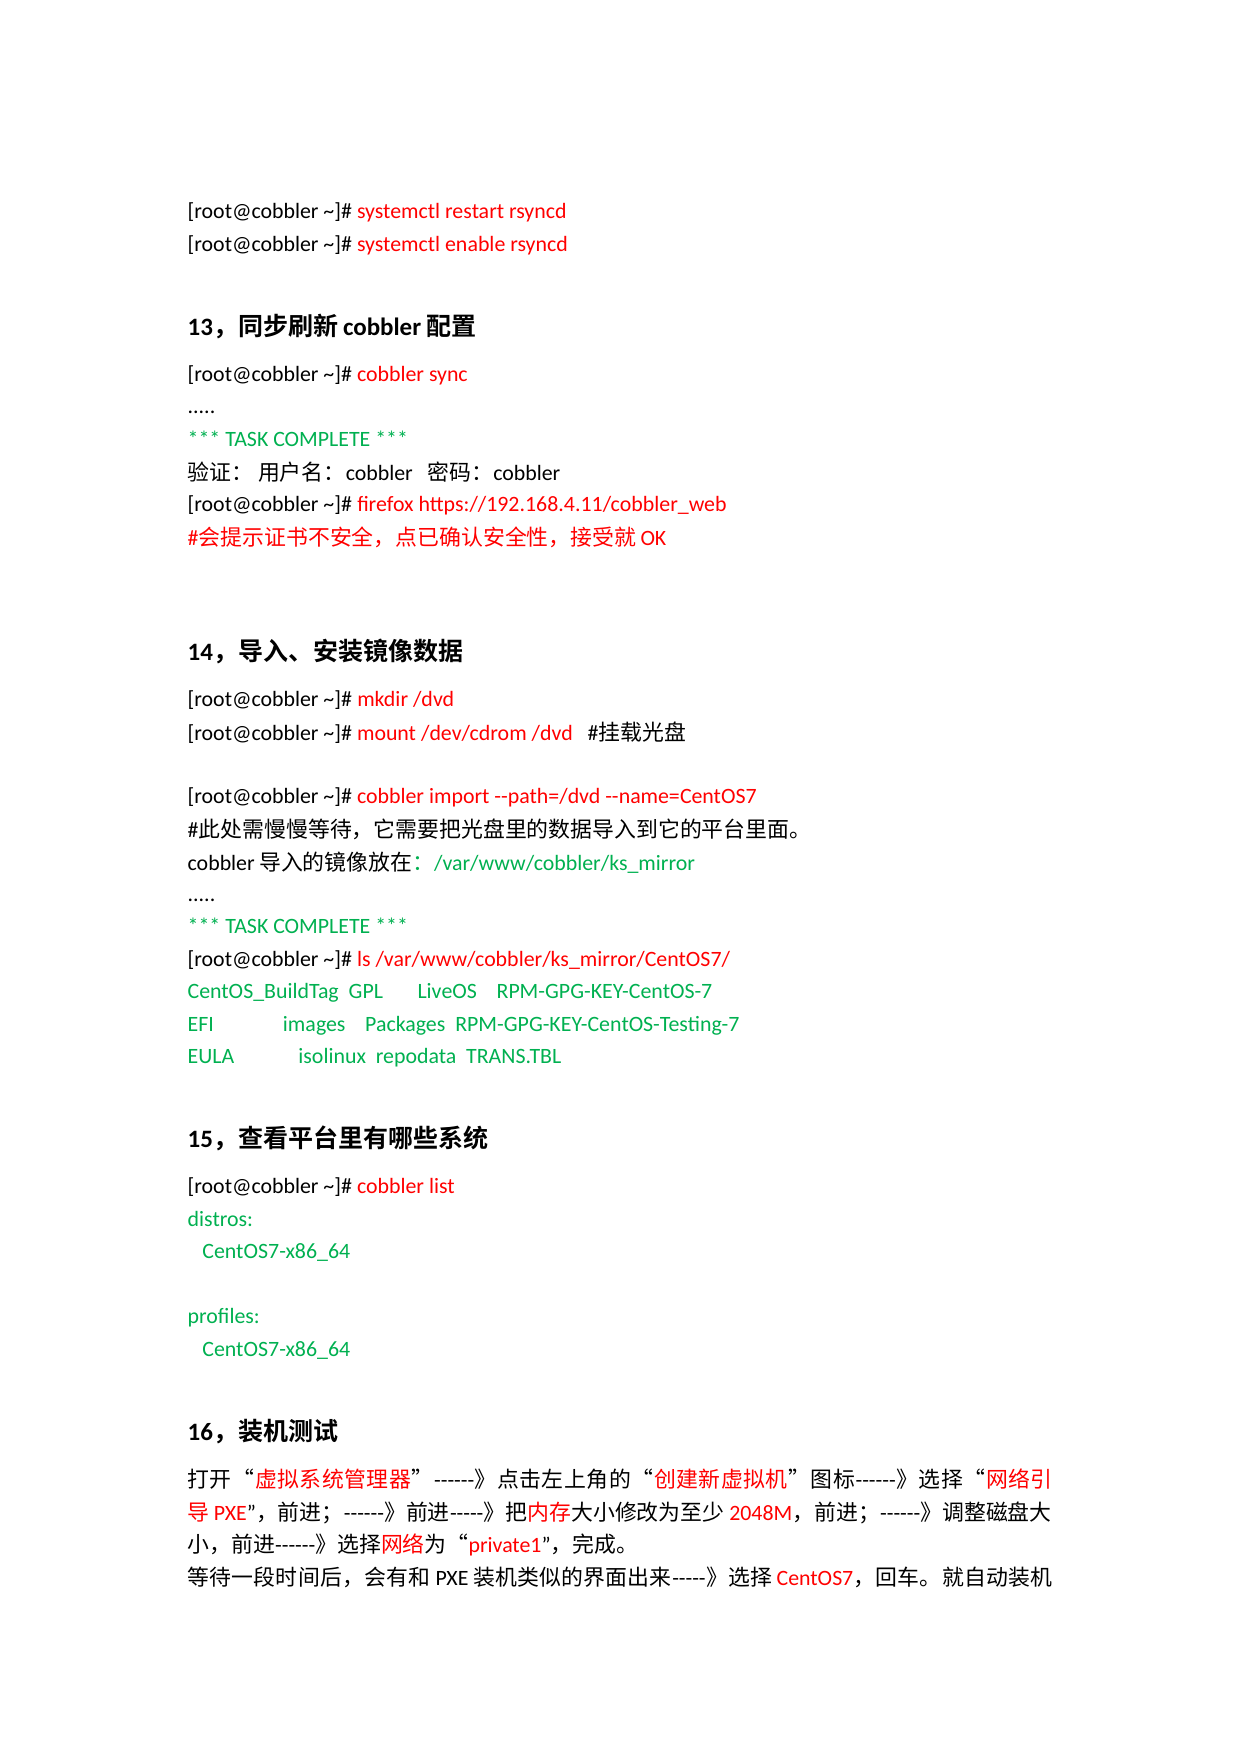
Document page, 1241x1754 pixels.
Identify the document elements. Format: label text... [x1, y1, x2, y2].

text ..... [187, 389, 1053, 422]
text [root@cobbler ~]# cobbler sync [187, 357, 1053, 389]
text [root@cobbler ~]# cobbler import --path=/dvd --name=CentOS7 [187, 779, 1053, 812]
text 打开“虚拟系统管理器”------》点击左上角的“创建新虚拟机”图标------》选择“网络引导PXE”，前进；------》前进-----》把内存大小修改为至少2048M，前进；------》调整磁盘大小，前进------》选择网络为“private1”，完成。 [187, 1462, 1053, 1559]
text [root@cobbler ~]# firefox https://192.168.4.11/cobbler_web [187, 487, 1053, 519]
text CentOS_BuildTag GPL LiveOS RPM-GPG-KEY-CentOS-7 [187, 974, 1053, 1007]
text 15，查看平台里有哪些系统 [187, 1104, 1053, 1169]
text ..... [187, 877, 1053, 909]
text #会提示证书不安全，点已确认安全性，接受就OK [187, 519, 1053, 552]
text [root@cobbler ~]# ls /var/www/cobbler/ks_mirror/CentOS7/ [187, 942, 1053, 974]
text EULA isolinux repodata TRANS.TBL [187, 1039, 1053, 1072]
text 14，导入、安装镜像数据 [187, 617, 1053, 682]
text [root@cobbler ~]# systemctl restart rsyncd [187, 194, 1053, 227]
text profiles: [187, 1299, 1053, 1332]
text [root@cobbler ~]# mount /dev/cdrom /dvd #挂载光盘 [187, 714, 1053, 747]
text EFI images Packages RPM-GPG-KEY-CentOS-Testing-7 [187, 1007, 1053, 1039]
text CentOS7-x86_64 [187, 1234, 1053, 1267]
text distros: [187, 1202, 1053, 1234]
text [root@cobbler ~]# cobbler list [187, 1169, 1053, 1202]
text [root@cobbler ~]# systemctl enable rsyncd [187, 227, 1053, 259]
text 16，装机测试 [187, 1397, 1053, 1462]
text [root@cobbler ~]# mkdir /dvd [187, 682, 1053, 714]
text 验证： 用户名：cobbler 密码：cobbler [187, 454, 1053, 487]
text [187, 1559, 1053, 1592]
text 13，同步刷新cobbler配置 [187, 292, 1053, 357]
text *** TASK COMPLETE *** [187, 422, 1053, 454]
text *** TASK COMPLETE *** [187, 909, 1053, 942]
text cobbler导入的镜像放在：/var/www/cobbler/ks_mirror [187, 844, 1053, 877]
text CentOS7-x86_64 [187, 1332, 1053, 1364]
text #此处需慢慢等待，它需要把光盘里的数据导入到它的平台里面。 [187, 812, 1053, 844]
